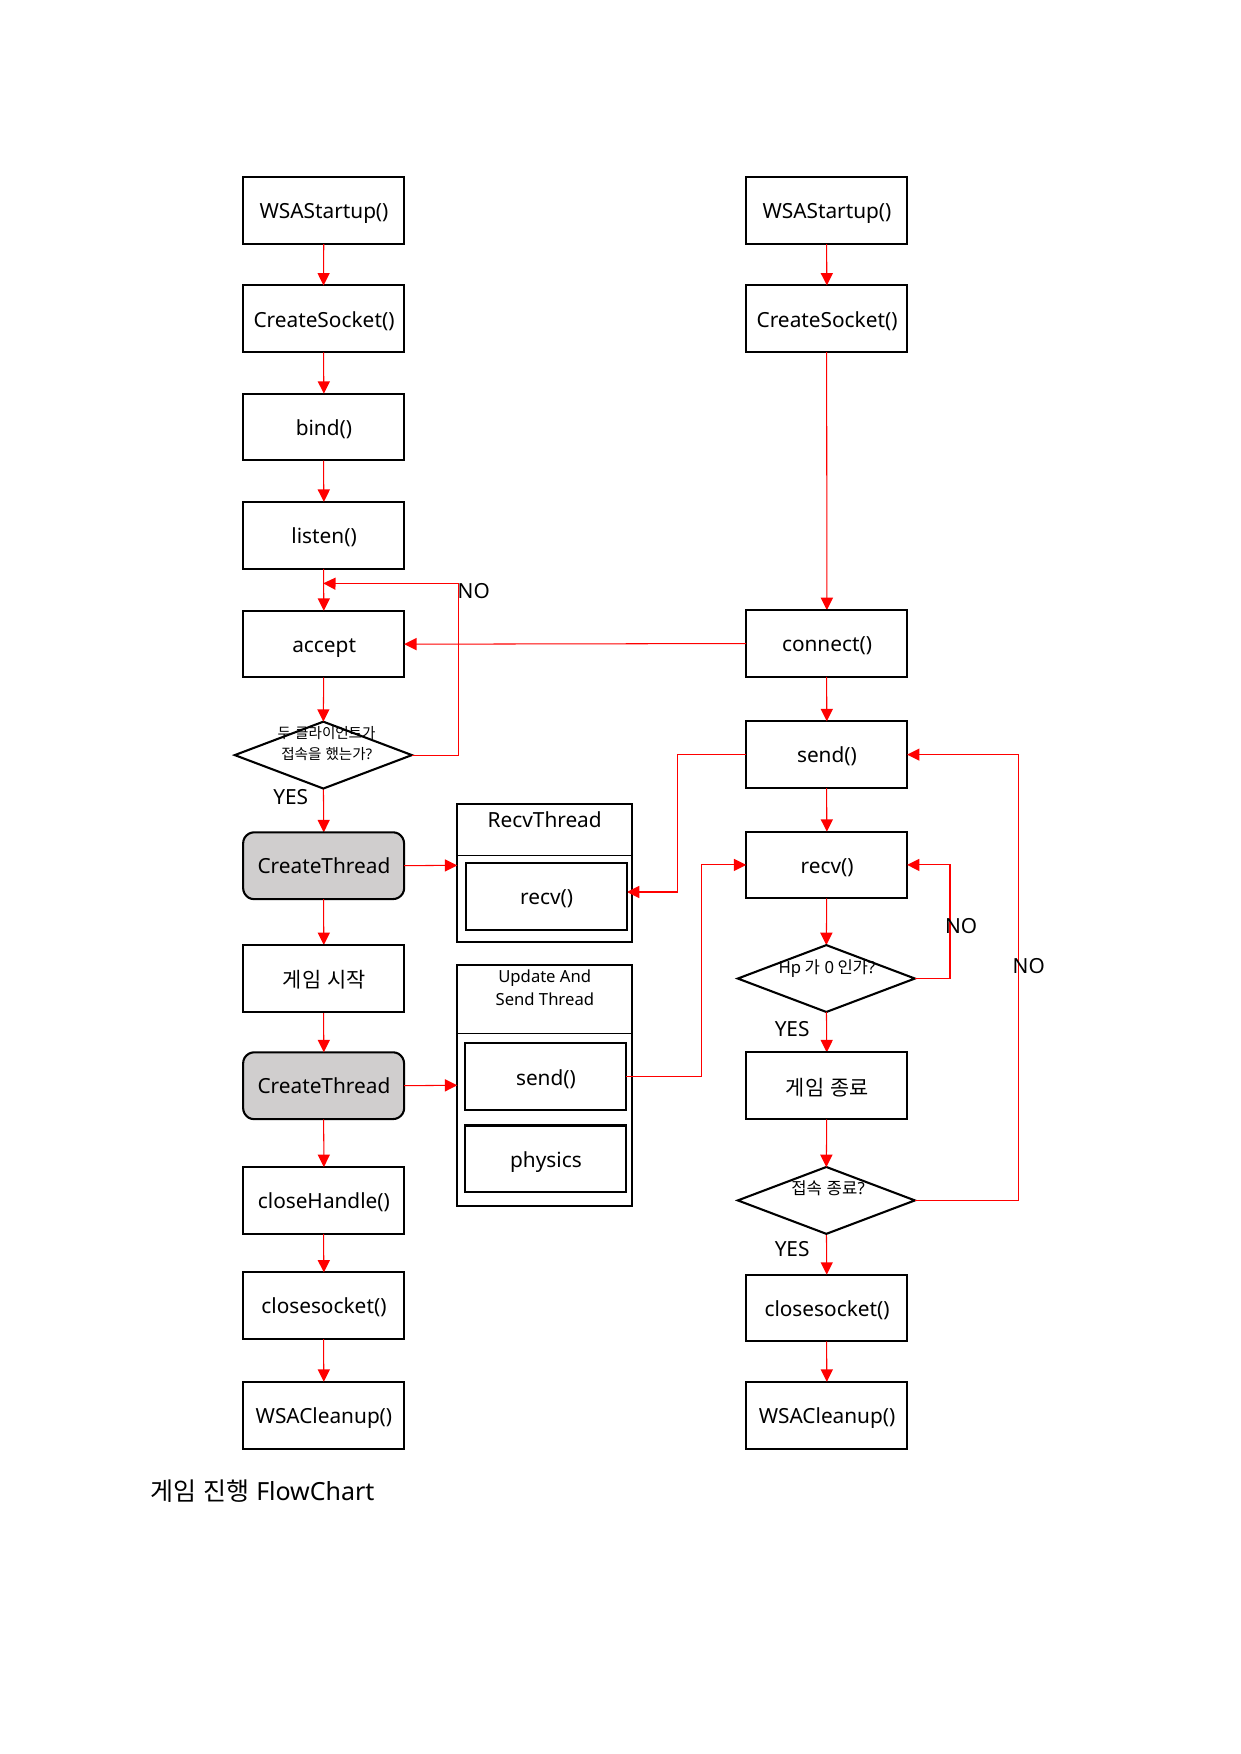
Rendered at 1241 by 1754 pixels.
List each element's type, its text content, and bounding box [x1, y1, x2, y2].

list Flow Chart [194, 177, 1090, 1452]
text 게임 진행 FlowChart [150, 1471, 1090, 1507]
